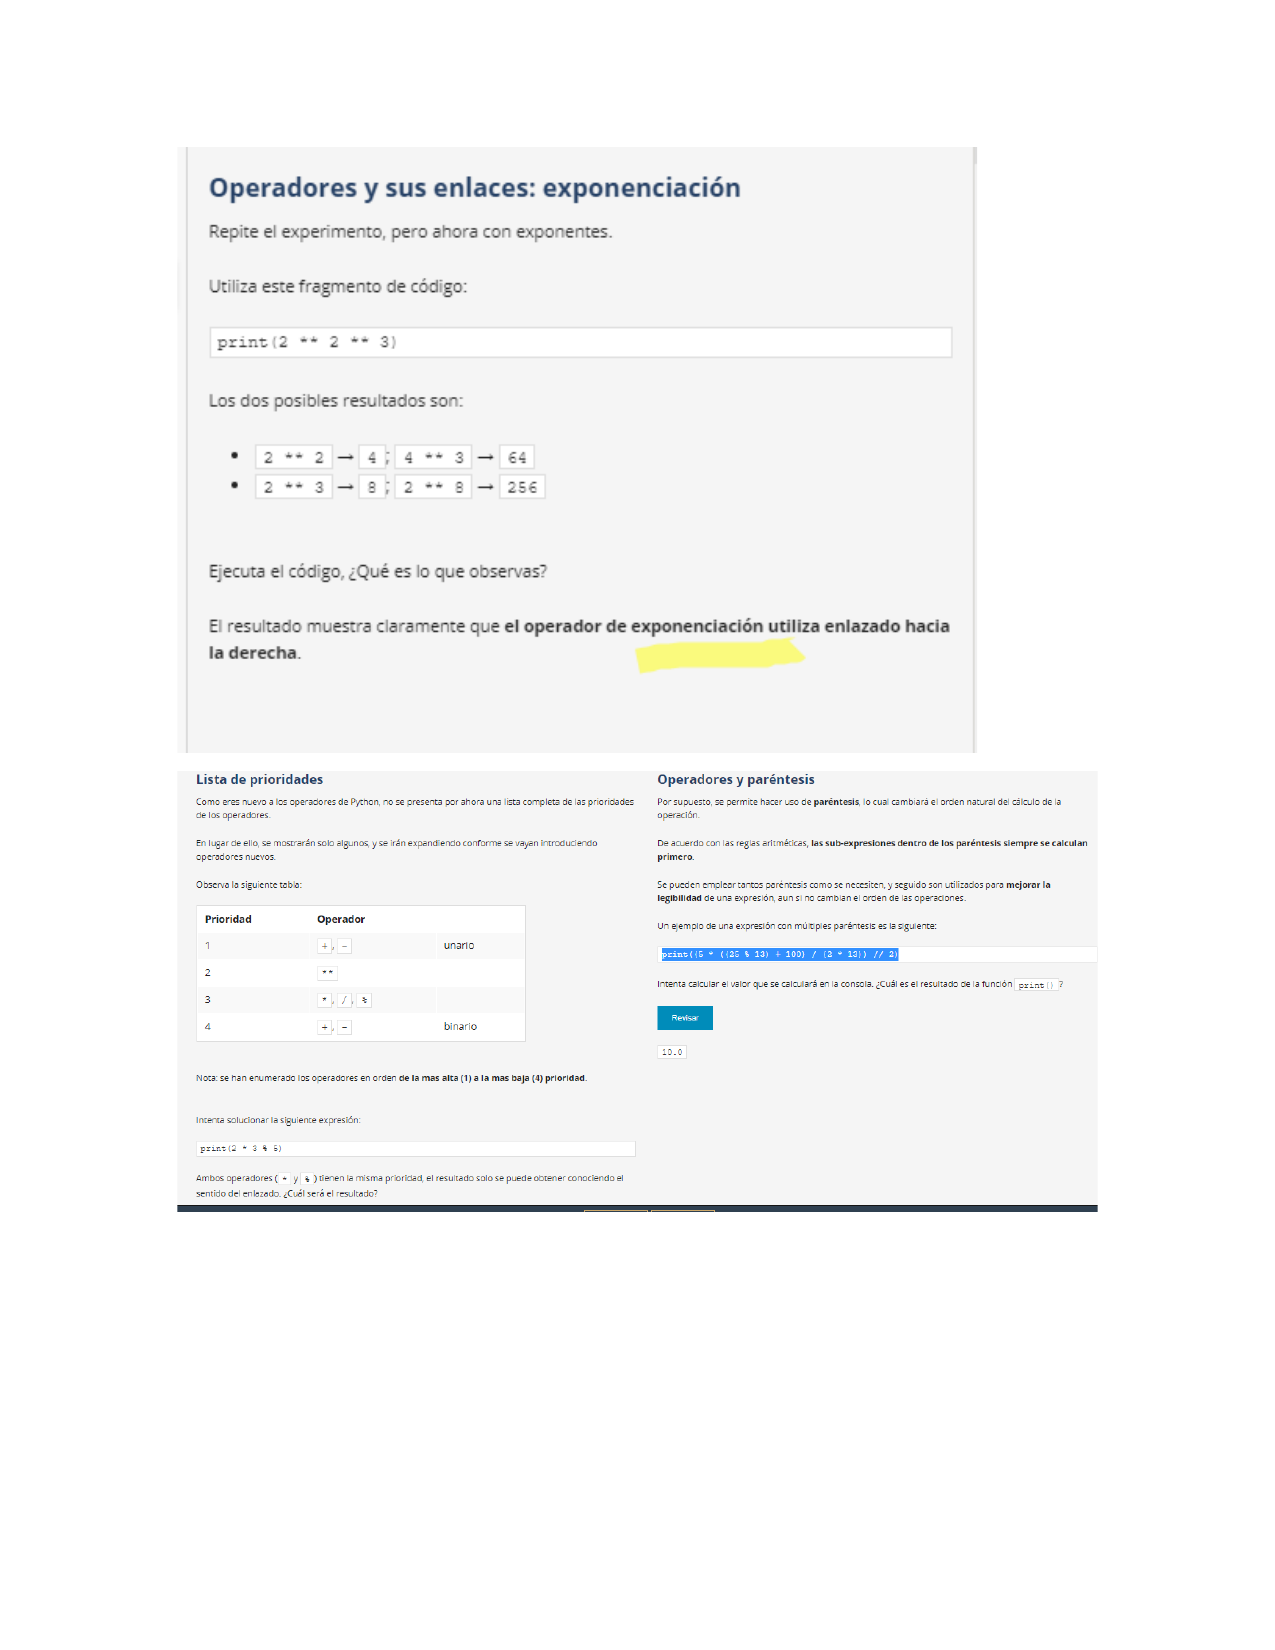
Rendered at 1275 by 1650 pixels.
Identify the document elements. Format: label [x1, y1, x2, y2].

picture [177, 771, 1098, 1212]
picture [177, 147, 978, 753]
